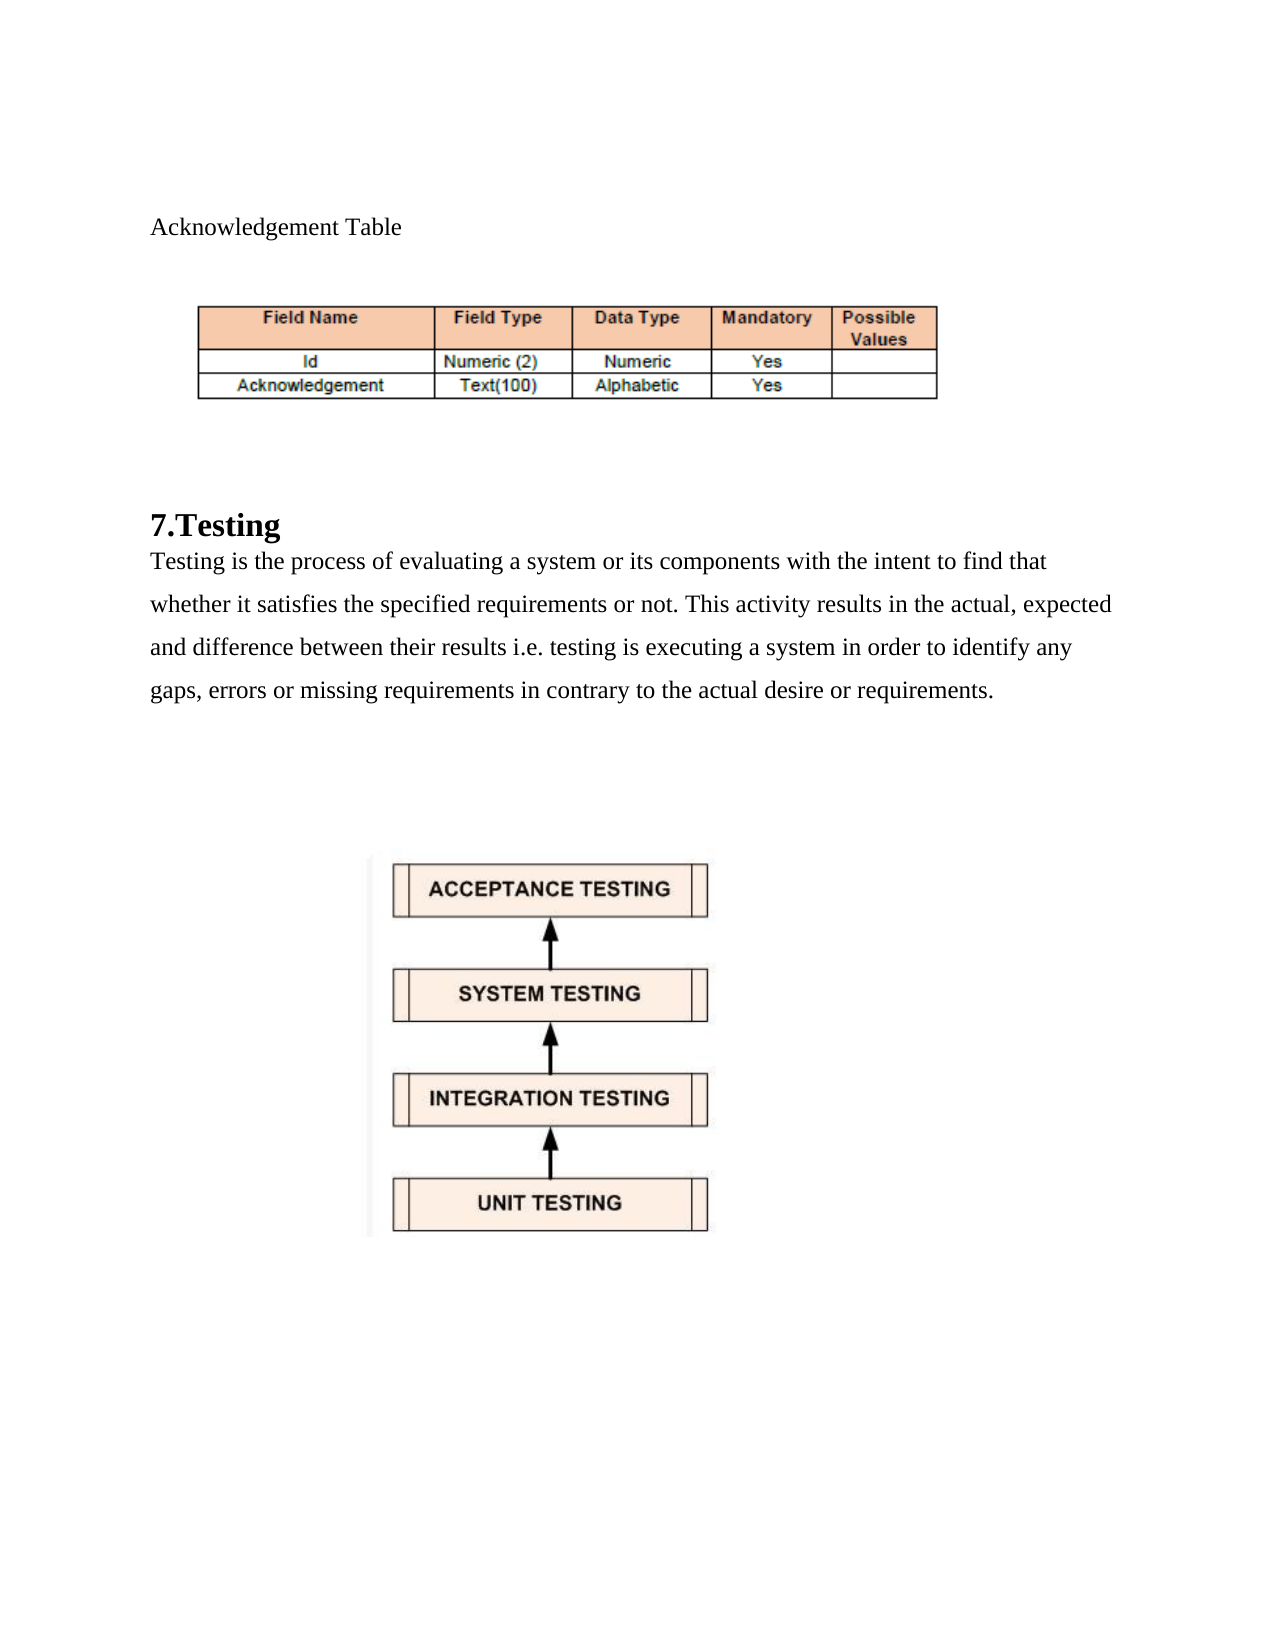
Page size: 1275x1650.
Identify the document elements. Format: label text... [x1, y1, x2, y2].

picture [187, 300, 941, 401]
subtitle 7.Testing [150, 505, 1125, 543]
subtitle Acknowledgement Table [150, 212, 1125, 240]
text Testing is the process of evaluating a system or its components with the intent to find that whether it satisfies the specified requirements or not. This activity results in the actual, expected and difference between their results i.e. testing is executing a system in order to identify any gaps, errors or missing requirements in contrary to the actual desire or requirements. [150, 546, 1125, 704]
